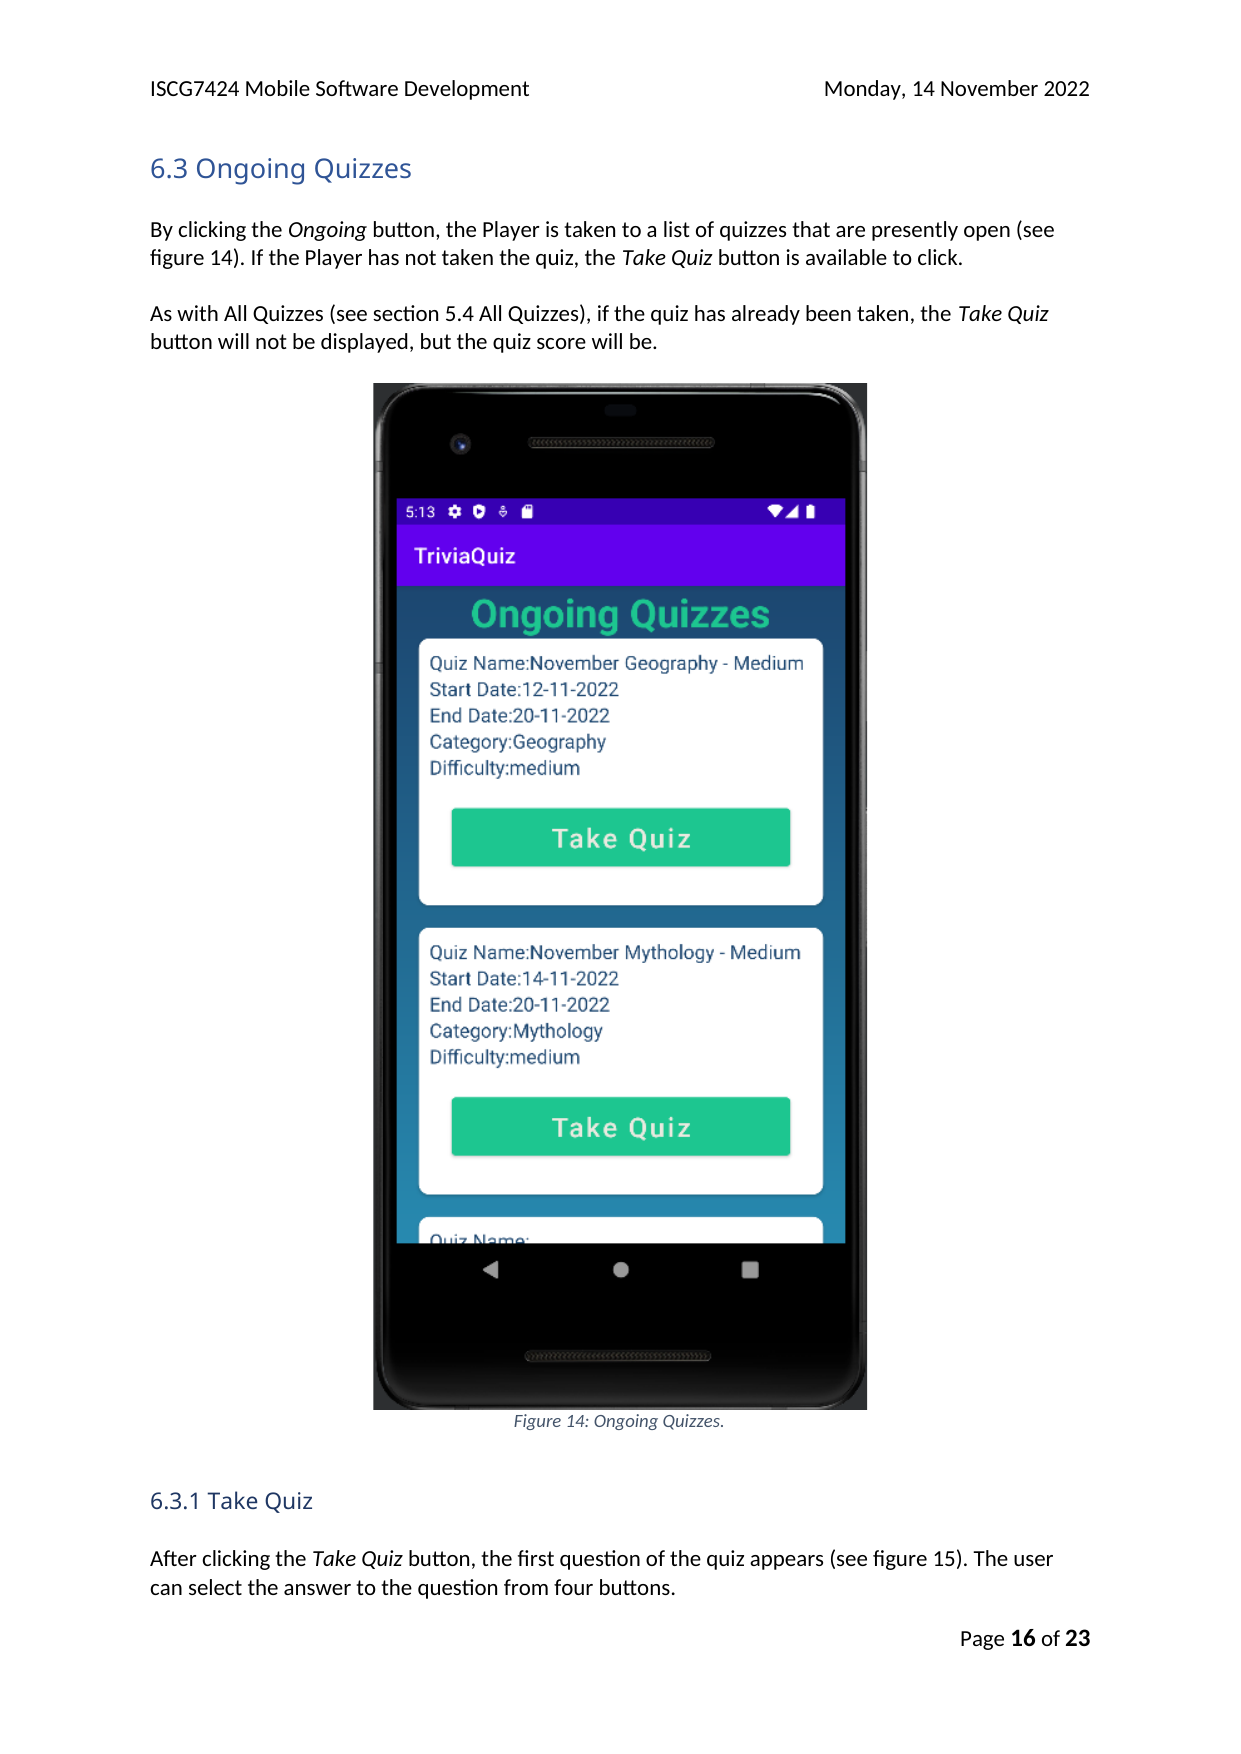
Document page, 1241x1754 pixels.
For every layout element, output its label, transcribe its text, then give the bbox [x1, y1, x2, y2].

subtitle 6.3 Ongoing Quizzes [150, 150, 1090, 187]
picture [373, 383, 868, 1410]
text After clicking the Take Quiz button, the first question of the quiz appears (see figure 15). The user can select the answer to the question from four buttons. [150, 1544, 1090, 1601]
subtitle 6.3.1 Take Quiz [150, 1485, 1090, 1517]
text By clicking the Ongoing button, the Player is taken to a list of quizzes that are presently open (see figure 14). If the Player has not taken the quiz, the Take Quiz button is available to click. [150, 215, 1090, 271]
text As with All Quizzes (see section 5.4 All Quizzes), if the quiz has already been taken, the Take Quiz button will not be displayed, but the quiz score will be. [150, 299, 1090, 355]
